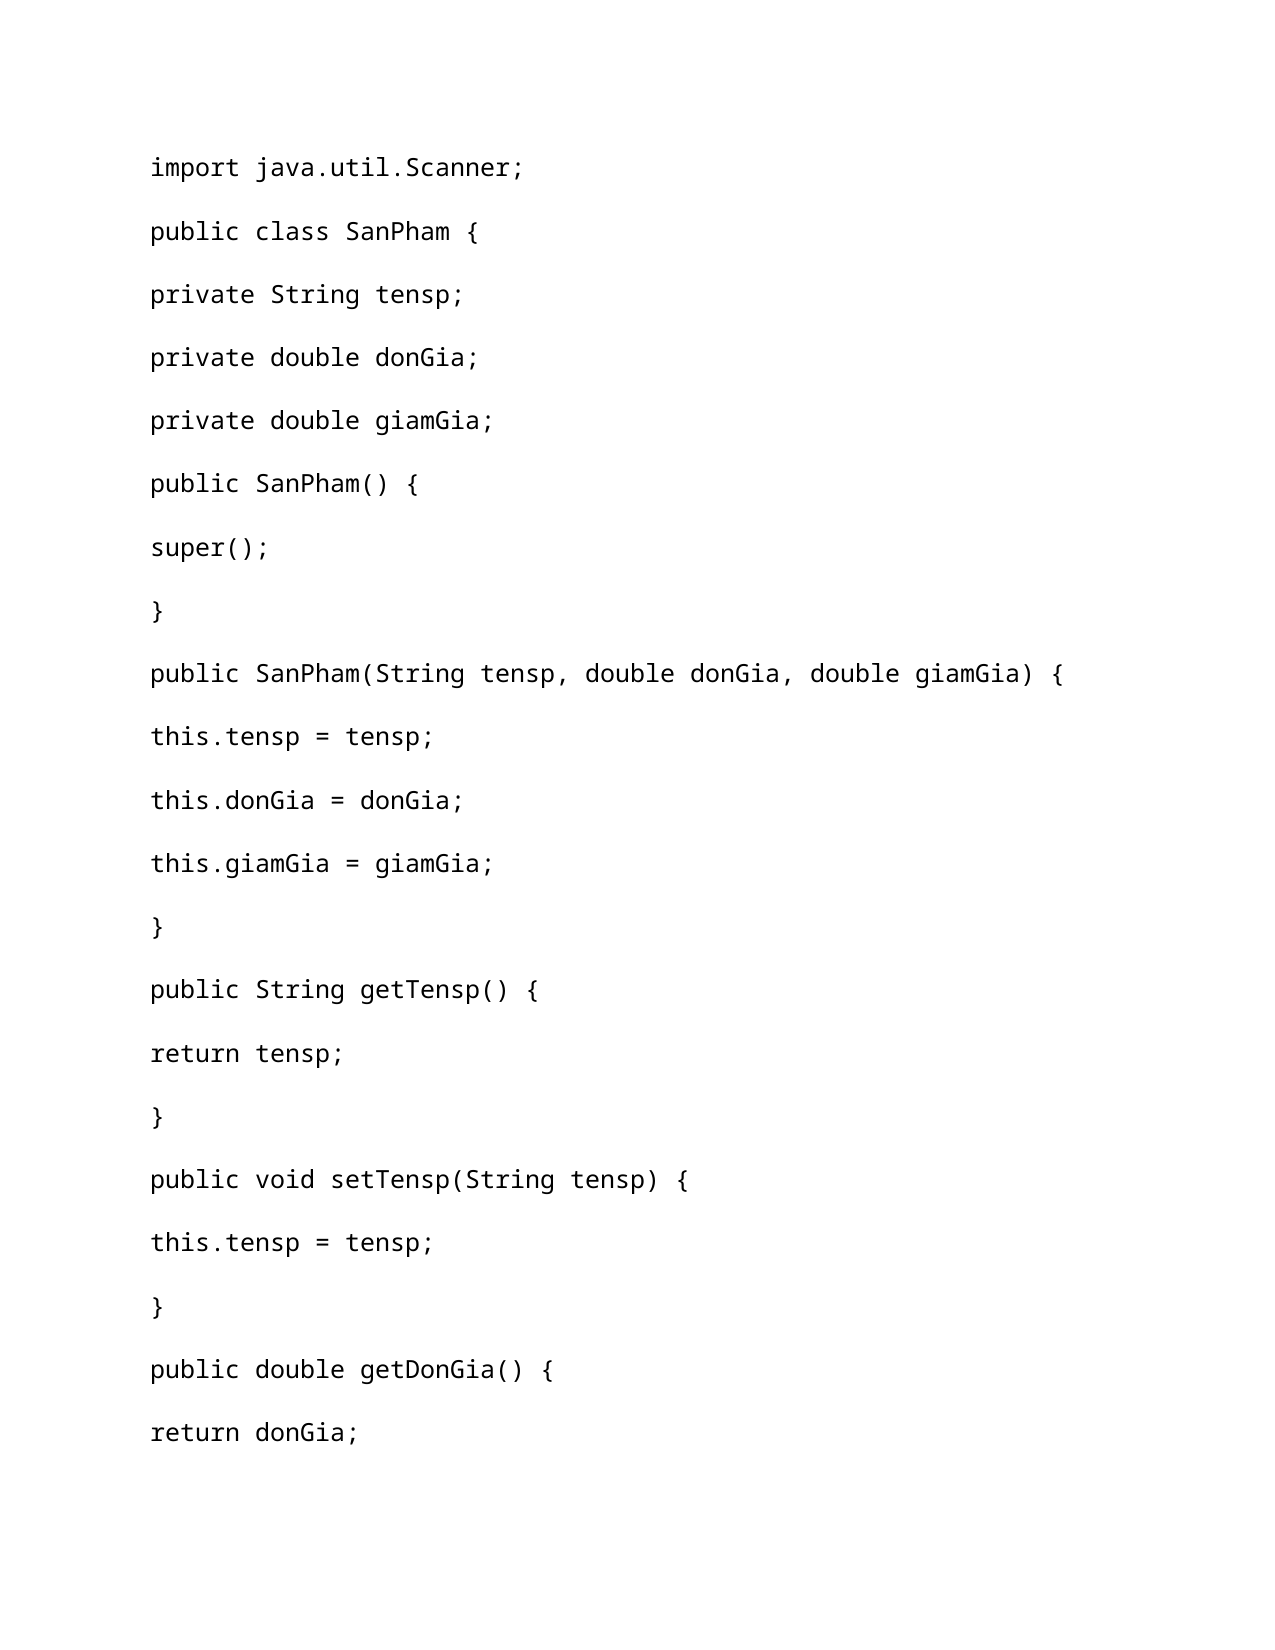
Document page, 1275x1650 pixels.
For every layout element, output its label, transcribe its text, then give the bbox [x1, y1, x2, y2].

text public void setTensp(String tensp) { [150, 1162, 1125, 1196]
text import java.util.Scanner; [150, 150, 1125, 184]
text this.donGia = donGia; [150, 782, 1125, 816]
text public SanPham() { [150, 466, 1125, 500]
text public double getDonGia() { [150, 1351, 1125, 1385]
text } [150, 1098, 1125, 1132]
text this.tensp = tensp; [150, 719, 1125, 753]
text public SanPham(String tensp, double donGia, double giamGia) { [150, 656, 1125, 690]
text } [150, 593, 1125, 627]
text this.giamGia = giamGia; [150, 846, 1125, 879]
text private String tensp; [150, 276, 1125, 311]
text return donGia; [150, 1414, 1125, 1449]
text } [150, 909, 1125, 943]
text return tensp; [150, 1035, 1125, 1069]
text public class SanPham { [150, 213, 1125, 247]
text } [150, 1288, 1125, 1322]
text private double giamGia; [150, 403, 1125, 437]
text super(); [150, 529, 1125, 563]
text public String getTensp() { [150, 972, 1125, 1006]
text private double donGia; [150, 340, 1125, 374]
text this.tensp = tensp; [150, 1225, 1125, 1259]
